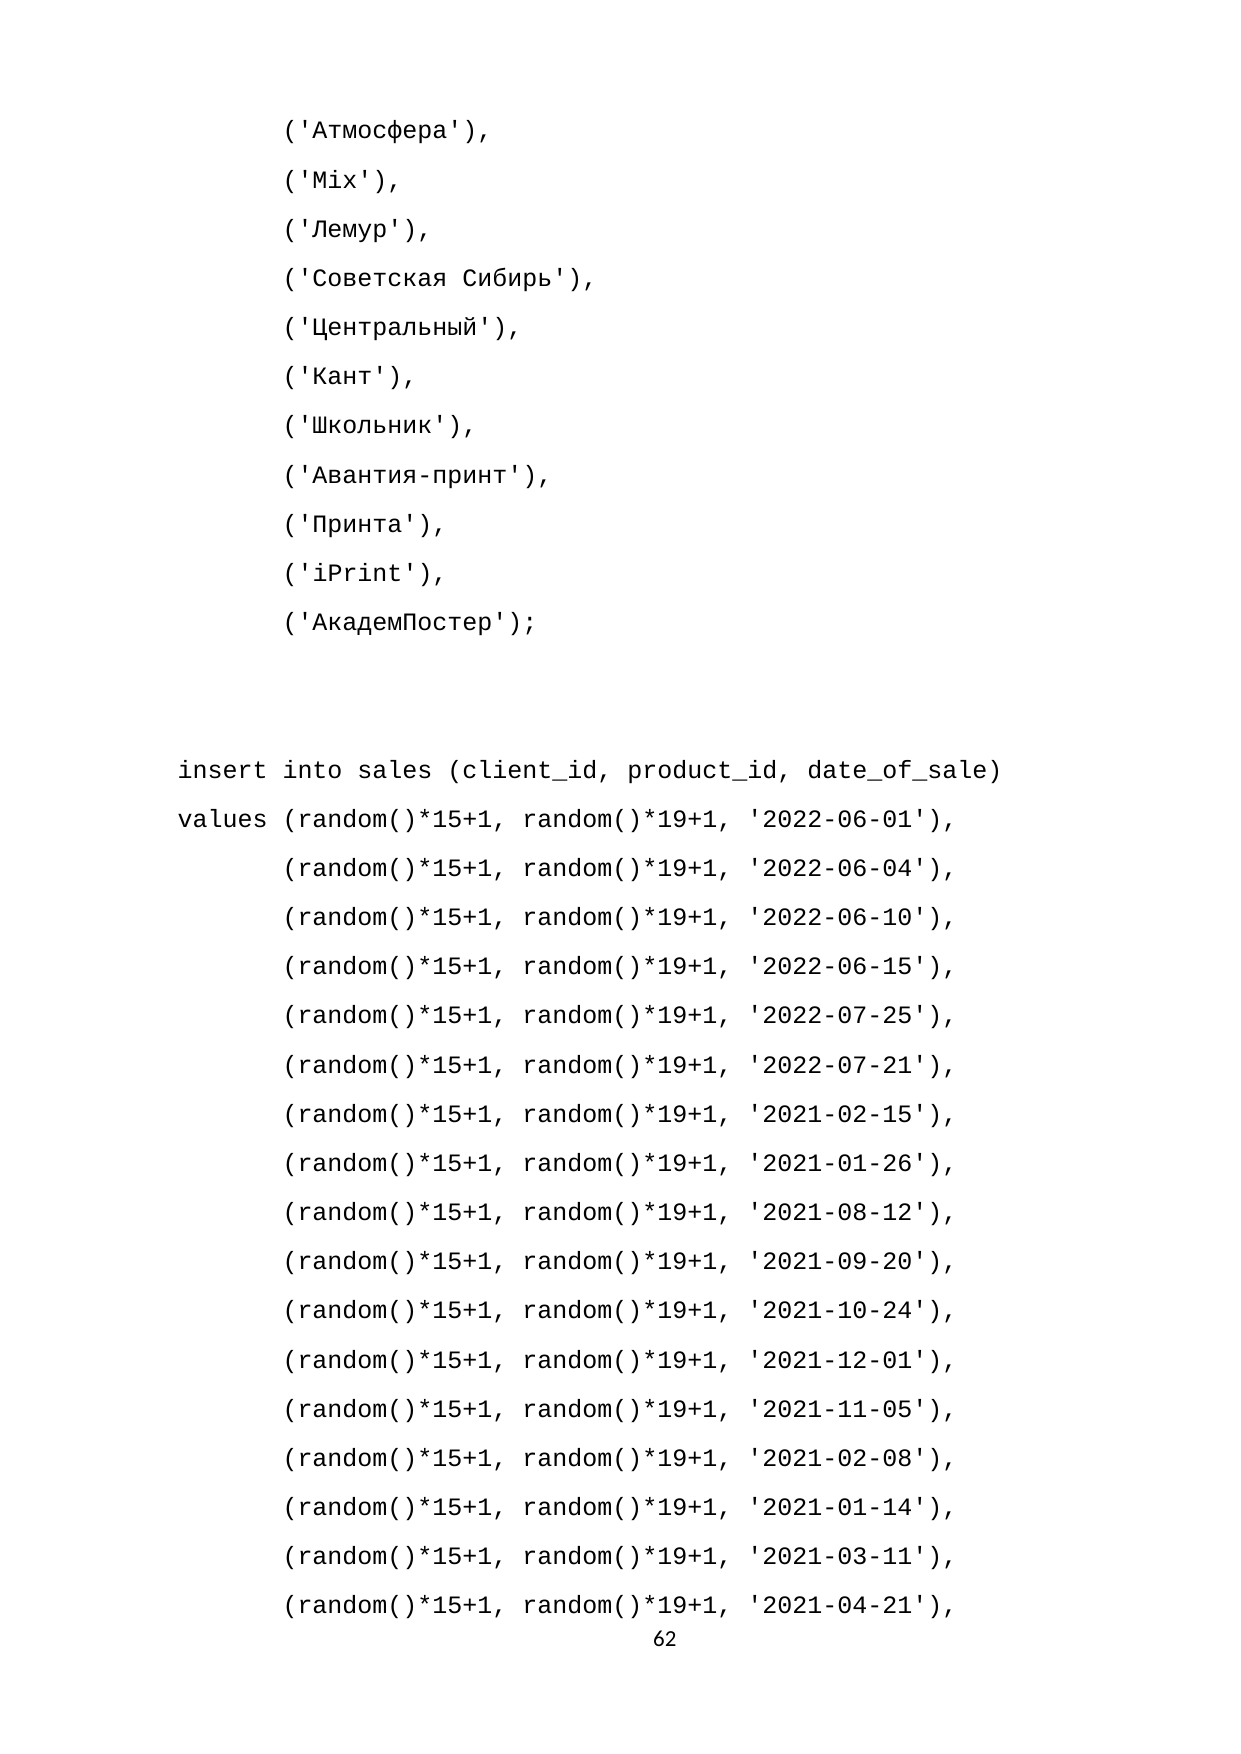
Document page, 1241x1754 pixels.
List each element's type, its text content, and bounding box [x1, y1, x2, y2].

text (random()*15+1, random()*19+1, '2022-06-10'), [177, 905, 1152, 933]
text (random()*15+1, random()*19+1, '2022-06-04'), [177, 856, 1152, 884]
text ('Центральный'), [177, 315, 1152, 343]
text ('Советская Сибирь'), [177, 266, 1152, 294]
text (random()*15+1, random()*19+1, '2021-12-01'), [177, 1347, 1152, 1376]
text ('Авантия-принт'), [177, 462, 1152, 491]
text ('Кант'), [177, 364, 1152, 392]
text (random()*15+1, random()*19+1, '2021-11-05'), [177, 1396, 1152, 1425]
text ('Школьник'), [177, 413, 1152, 441]
text (random()*15+1, random()*19+1, '2021-03-11'), [177, 1544, 1152, 1572]
text (random()*15+1, random()*19+1, '2021-01-26'), [177, 1151, 1152, 1179]
text (random()*15+1, random()*19+1, '2022-07-25'), [177, 1003, 1152, 1031]
text (random()*15+1, random()*19+1, '2022-06-15'), [177, 954, 1152, 982]
text (random()*15+1, random()*19+1, '2021-09-20'), [177, 1249, 1152, 1277]
text (random()*15+1, random()*19+1, '2021-04-21'), [177, 1593, 1152, 1621]
text (random()*15+1, random()*19+1, '2021-08-12'), [177, 1200, 1152, 1228]
text (random()*15+1, random()*19+1, '2022-07-21'), [177, 1052, 1152, 1081]
text values (random()*15+1, random()*19+1, '2022-06-01'), [177, 806, 1152, 835]
text ('Атмосфера'), [177, 118, 1152, 146]
text ('Лемур'), [177, 216, 1152, 245]
text ('iPrint'), [177, 561, 1152, 589]
text (random()*15+1, random()*19+1, '2021-01-14'), [177, 1495, 1152, 1523]
text insert into sales (client_id, product_id, date_of_sale) [177, 757, 1152, 786]
text (random()*15+1, random()*19+1, '2021-10-24'), [177, 1298, 1152, 1326]
text ('Принта'), [177, 511, 1152, 540]
text ('Mix'), [177, 167, 1152, 196]
text (random()*15+1, random()*19+1, '2021-02-15'), [177, 1101, 1152, 1130]
text ('АкадемПостер'); [177, 610, 1152, 638]
text (random()*15+1, random()*19+1, '2021-02-08'), [177, 1446, 1152, 1474]
